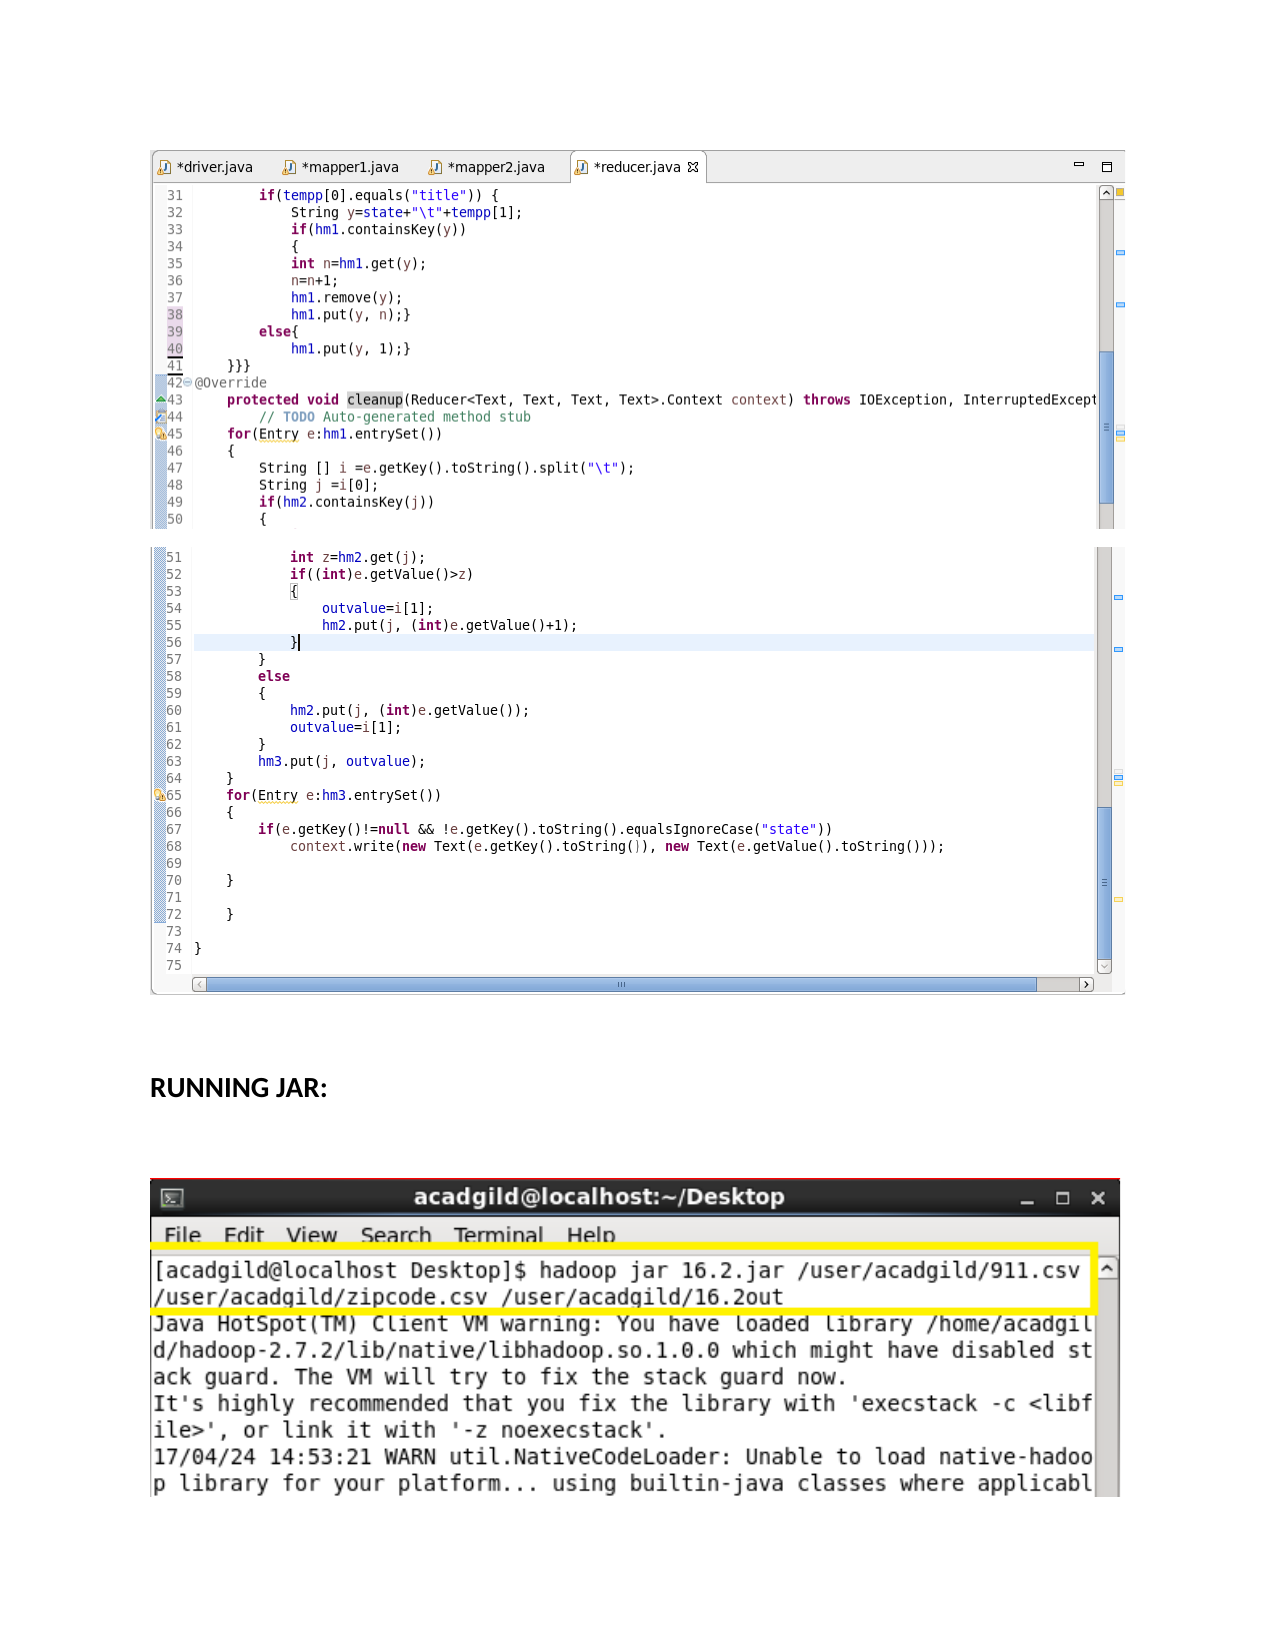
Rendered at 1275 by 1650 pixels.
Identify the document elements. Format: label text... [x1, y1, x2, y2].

picture [150, 150, 1125, 529]
picture [150, 1178, 1121, 1497]
text RUNNING JAR: [150, 1069, 1125, 1104]
picture [150, 547, 1125, 995]
